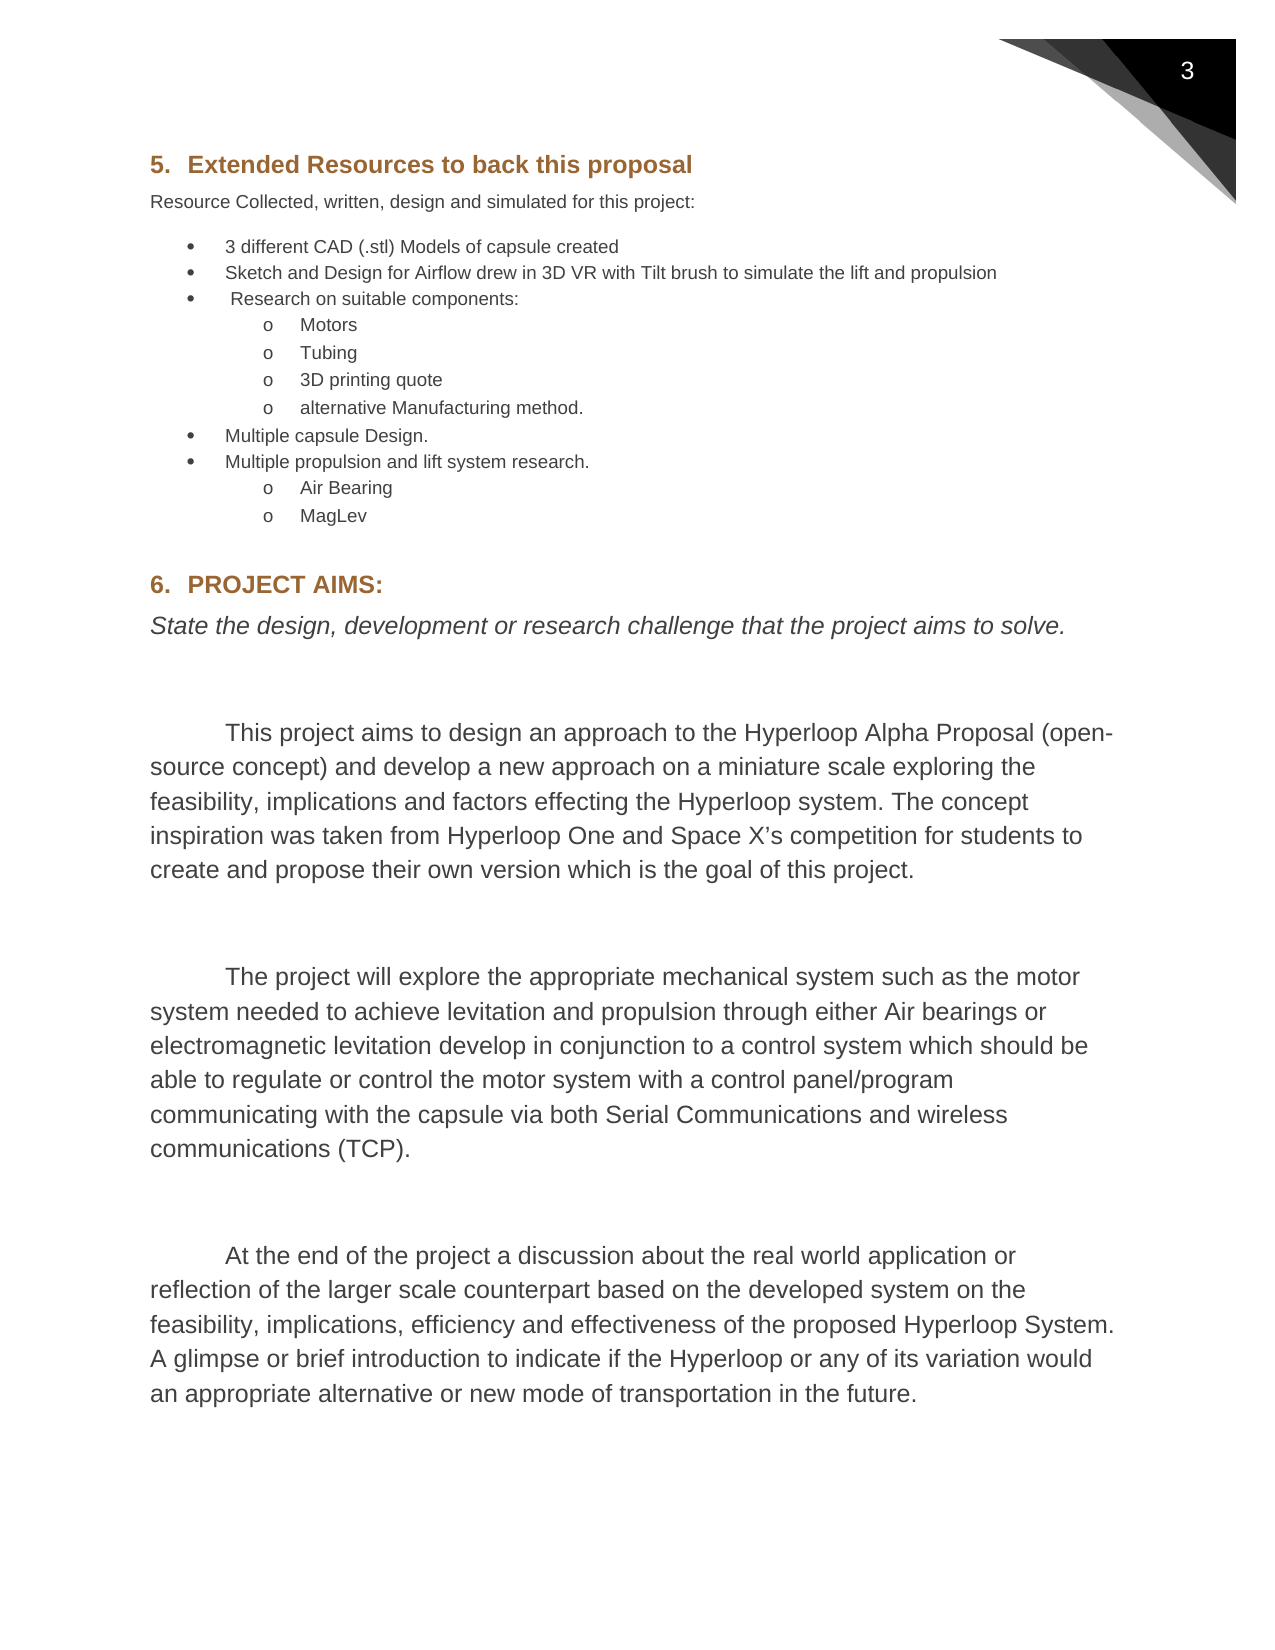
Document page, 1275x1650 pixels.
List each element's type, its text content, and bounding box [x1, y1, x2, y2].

picture [997, 39, 1236, 205]
text At the end of the project a discussion about the real world application or reflection of the larger scale counterpart based on the developed system on the feasibility, implications, efficiency and effectiveness of the proposed Hyperloop System. A glimpse or brief introduction to indicate if the Hyperloop or any of its variation would an appropriate alternative or new mode of transportation in the future. [150, 1241, 1125, 1407]
text Resource Collected, written, design and simulated for this project: [150, 191, 1125, 213]
subtitle PROJECT AIMS: [150, 570, 1125, 599]
list Research on suitable components: [187, 288, 1125, 309]
list 3 different CAD (.stl) Models of capsule created [187, 236, 1125, 257]
list 3D printing quote [262, 369, 1125, 392]
list alternative Manufacturing method. [262, 397, 1125, 420]
list MagLev [262, 504, 1125, 528]
text This project aims to design an approach to the Hyperloop Alpha Proposal (open-source concept) and develop a new approach on a miniature scale exploring the feasibility, implications and factors effecting the Hyperloop system. The concept inspiration was taken from Hyperloop One and Space X’s competition for students to create and propose their own version which is the goal of this project. [150, 718, 1125, 884]
list Multiple capsule Design. [187, 425, 1125, 447]
subtitle Extended Resources to back this proposal [150, 150, 1125, 179]
list Tubing [262, 341, 1125, 365]
list Motors [262, 314, 1125, 337]
text The project will explore the appropriate mechanical system such as the motor system needed to achieve levitation and propulsion through either Air bearings or electromagnetic levitation develop in conjunction to a control system which should be able to regulate or control the motor system with a control panel/program communicating with the capsule via both Serial Communications and wireless communications (TCP). [150, 962, 1125, 1163]
list Multiple propulsion and lift system research. [187, 451, 1125, 472]
text State the design, development or research challenge that the project aims to solve. [150, 611, 1125, 640]
list Air Bearing [262, 477, 1125, 500]
list Sketch and Design for Airflow drew in 3D VR with Tilt brush to simulate the lift and propulsion [187, 262, 1125, 283]
